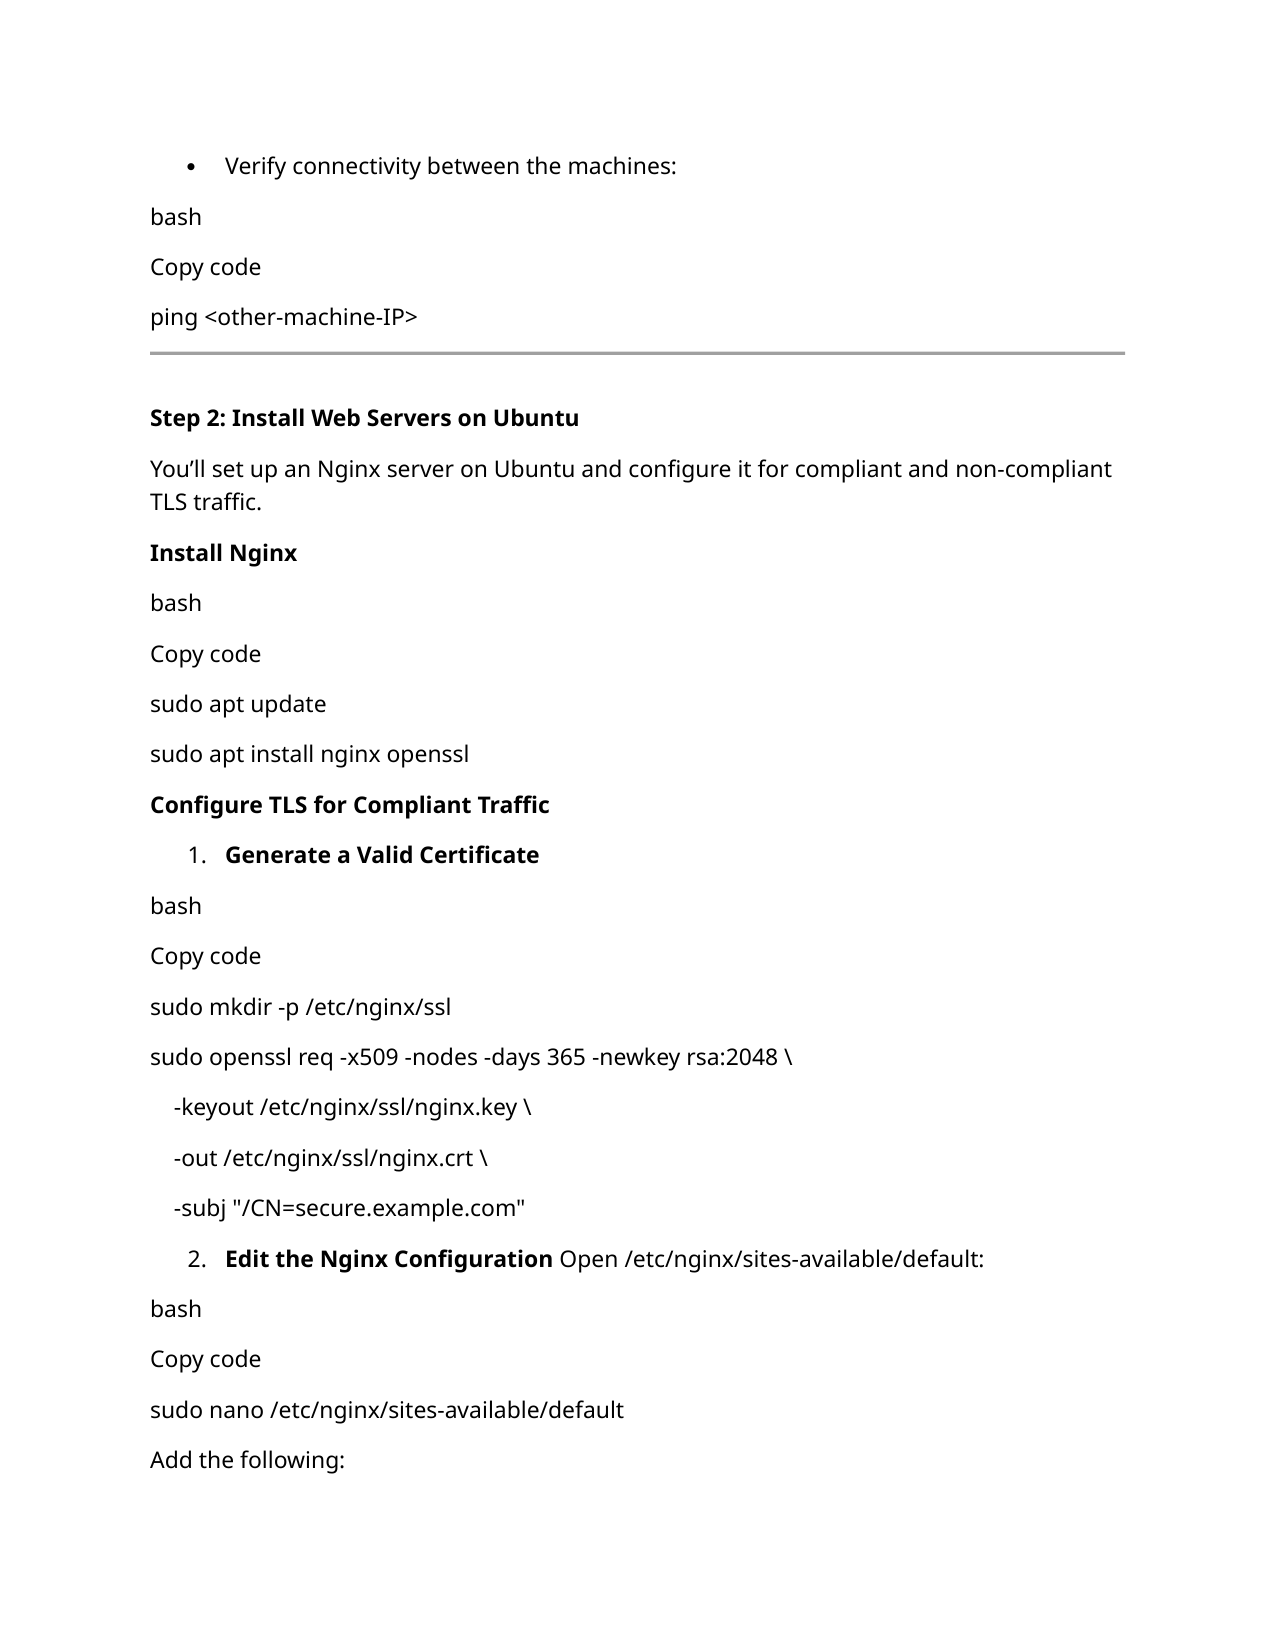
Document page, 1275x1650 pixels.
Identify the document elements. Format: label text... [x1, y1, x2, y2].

text bash [150, 200, 1125, 232]
text Copy code [150, 1343, 1125, 1374]
text Configure TLS for Compliant Traffic [150, 789, 1125, 820]
text Add the following: [150, 1444, 1125, 1475]
text sudo apt update [150, 688, 1125, 719]
text Copy code [150, 637, 1125, 669]
text bash [150, 1293, 1125, 1324]
list Generate a Valid Certificate [187, 839, 1125, 870]
text sudo nano /etc/nginx/sites-available/default [150, 1394, 1125, 1425]
text Copy code [150, 251, 1125, 282]
text bash [150, 889, 1125, 921]
text Install Nginx [150, 537, 1125, 568]
text -keyout /etc/nginx/ssl/nginx.key \ [150, 1091, 1125, 1122]
text -out /etc/nginx/ssl/nginx.crt \ [150, 1142, 1125, 1173]
text sudo openssl req -x509 -nodes -days 365 -newkey rsa:2048 \ [150, 1041, 1125, 1072]
text sudo apt install nginx openssl [150, 738, 1125, 769]
text -subj "/CN=secure.example.com" [150, 1192, 1125, 1223]
text Copy code [150, 940, 1125, 971]
list Edit the Nginx Configuration Open /etc/nginx/sites-available/default: [187, 1242, 1125, 1274]
list Verify connectivity between the machines: [187, 150, 1125, 181]
text sudo mkdir -p /etc/nginx/ssl [150, 990, 1125, 1022]
text Step 2: Install Web Servers on Ubuntu [150, 402, 1125, 433]
text ping <other-machine-IP> [150, 301, 1125, 332]
text You’ll set up an Nginx server on Ubuntu and configure it for compliant and non-compliant TLS traffic. [150, 452, 1125, 517]
text bash [150, 587, 1125, 618]
